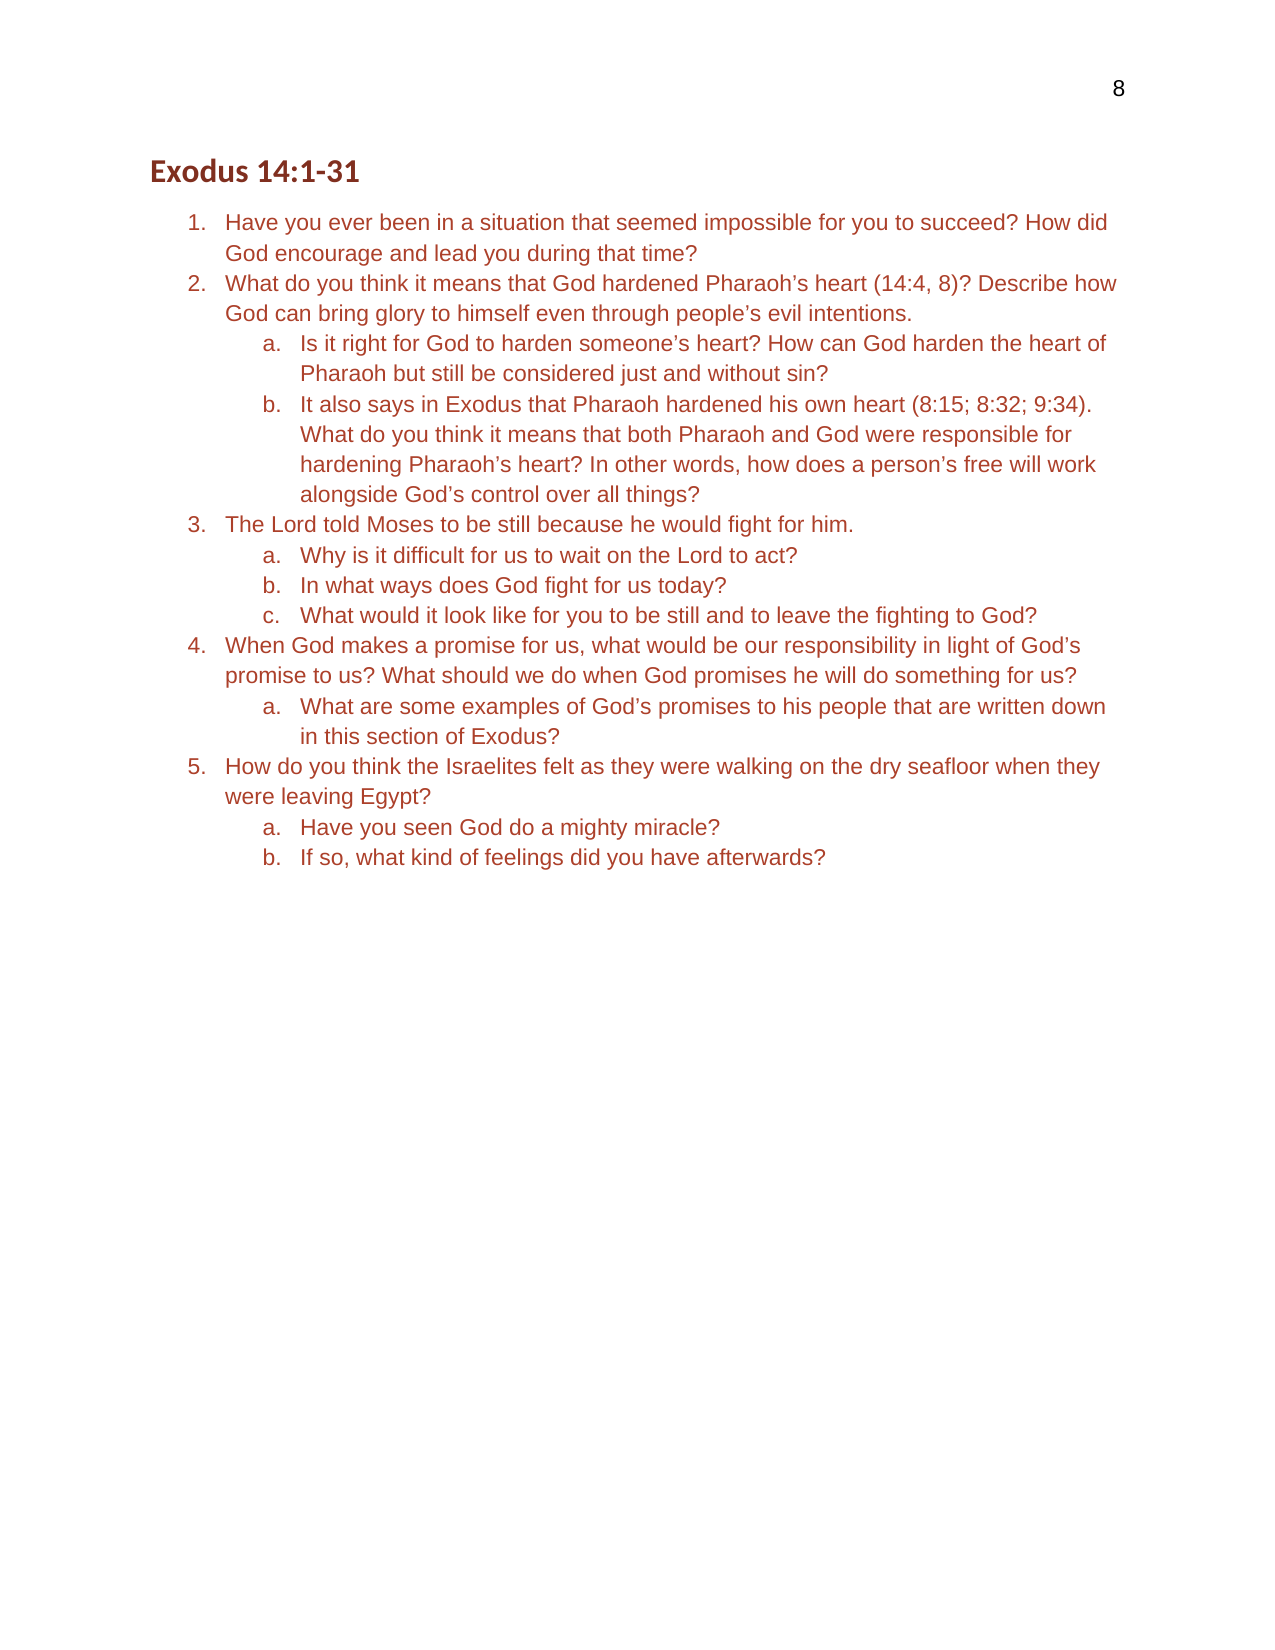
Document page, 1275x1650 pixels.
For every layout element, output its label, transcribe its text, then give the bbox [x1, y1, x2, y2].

list Have you seen God do a mighty miracle? [262, 813, 1125, 840]
list How do you think the Israelites felt as they were walking on the dry seafloor when they were leaving Egypt? [187, 753, 1125, 809]
list Why is it difficult for us to wait on the Lord to act? [262, 542, 1125, 568]
list Is it right for God to harden someone’s heart? How can God harden the heart of Pharaoh but still be considered just and without sin? [262, 330, 1125, 387]
list It also says in Exodus that Pharaoh hardened his own heart (8:15; 8:32; 9:34). What do you think it means that both Pharaoh and God were responsible for hardening Pharaoh’s heart? In other words, how does a person’s free will work alongside God’s control over all things? [262, 391, 1125, 507]
list The Lord told Moses to be still because he would fight for him. [187, 511, 1125, 538]
list Have you ever been in a situation that seemed impossible for you to succeed? How did God encourage and lead you during that time? [187, 209, 1125, 266]
subtitle Exodus 14:1-31 [150, 150, 1125, 191]
list What are some examples of God’s promises to his people that are written down in this section of Exodus? [262, 693, 1125, 749]
list What would it look like for you to be still and to leave the fighting to God? [262, 602, 1125, 628]
list If so, what kind of feelings did you have afterwards? [262, 844, 1125, 870]
list In what ways does God fight for us today? [262, 572, 1125, 598]
list When God makes a promise for us, what would be our responsibility in light of God’s promise to us? What should we do when God promises he will do something for us? [187, 632, 1125, 689]
list What do you think it means that God hardened Pharaoh’s heart (14:4, 8)? Describe how God can bring glory to himself even through people’s evil intentions. [187, 270, 1125, 326]
